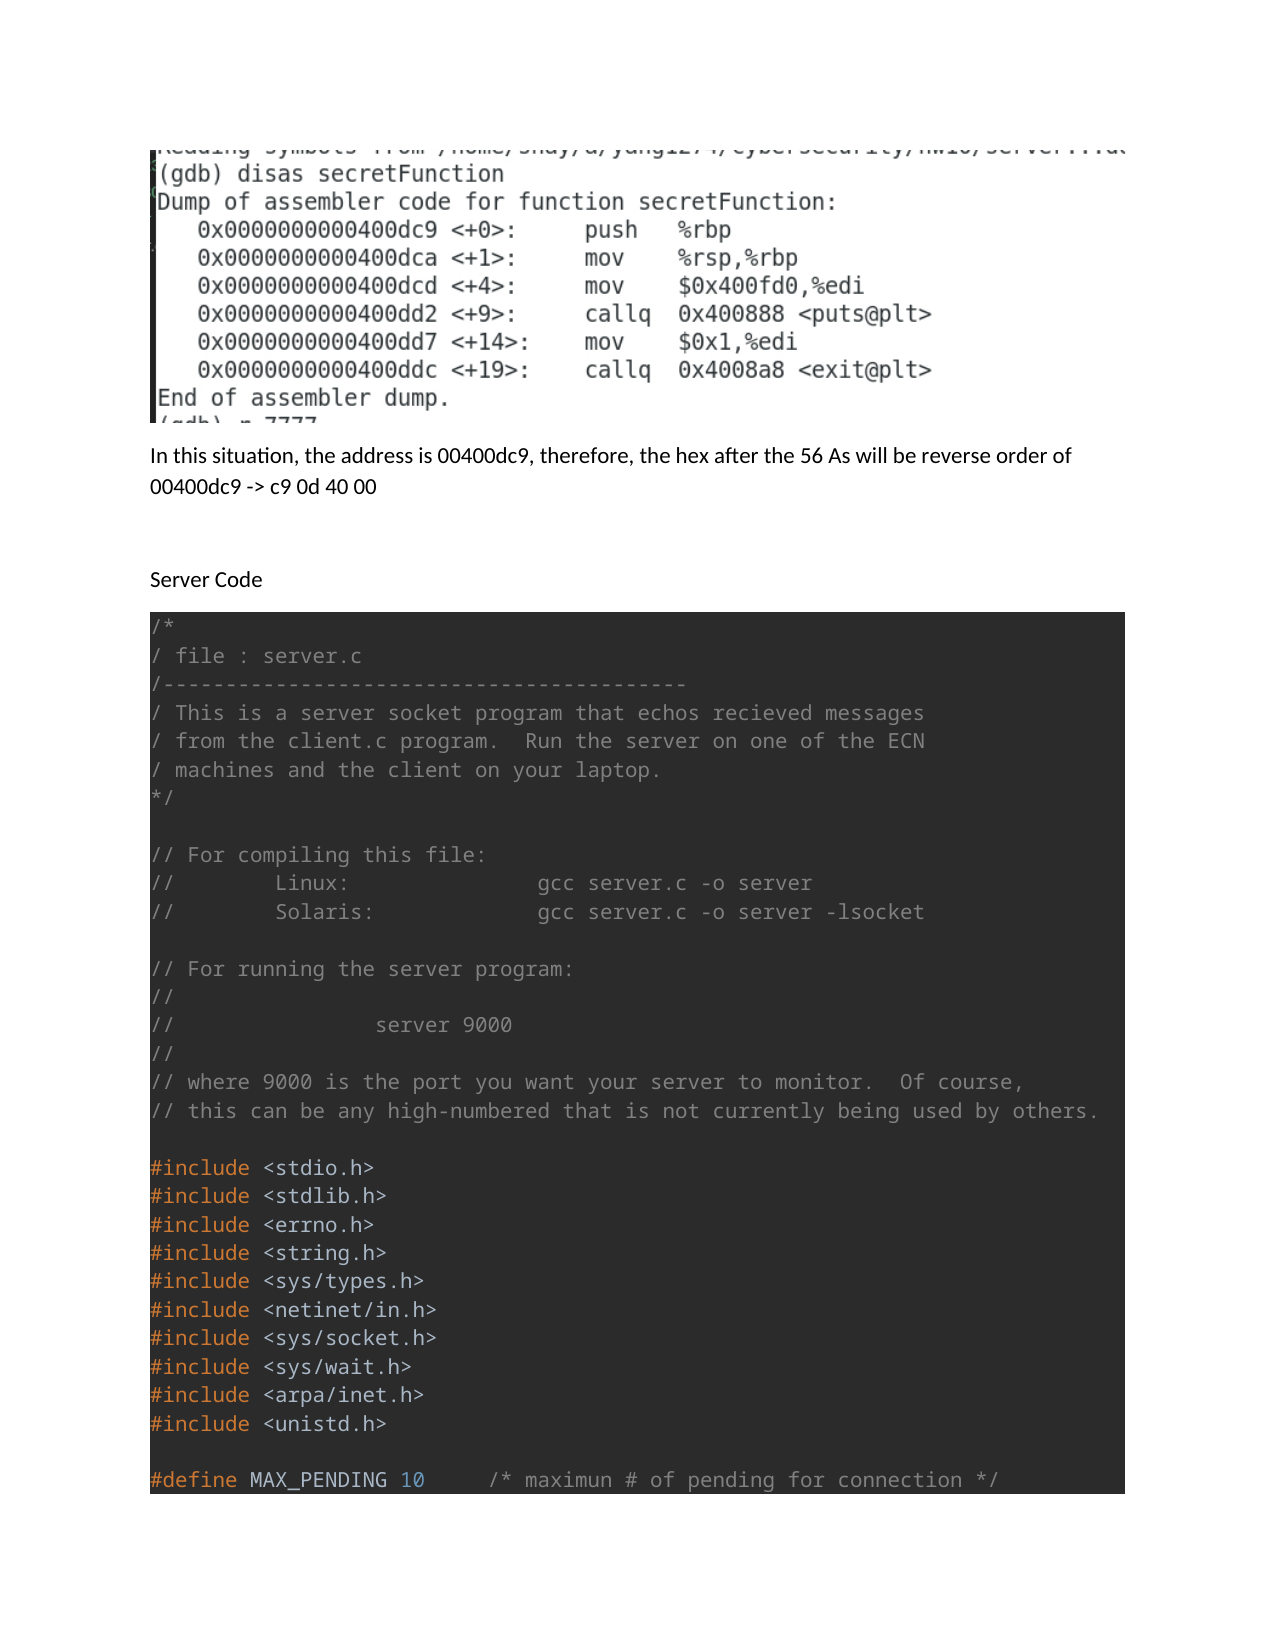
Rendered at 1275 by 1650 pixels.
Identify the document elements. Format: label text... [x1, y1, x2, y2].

picture [150, 150, 1125, 423]
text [150, 612, 1125, 1494]
text In this situation, the address is 00400dc9, therefore, the hex after the 56 As will be reverse order of 00400dc9 -> c9 0d 40 00 [150, 442, 1125, 500]
text Server Code [150, 566, 1125, 594]
